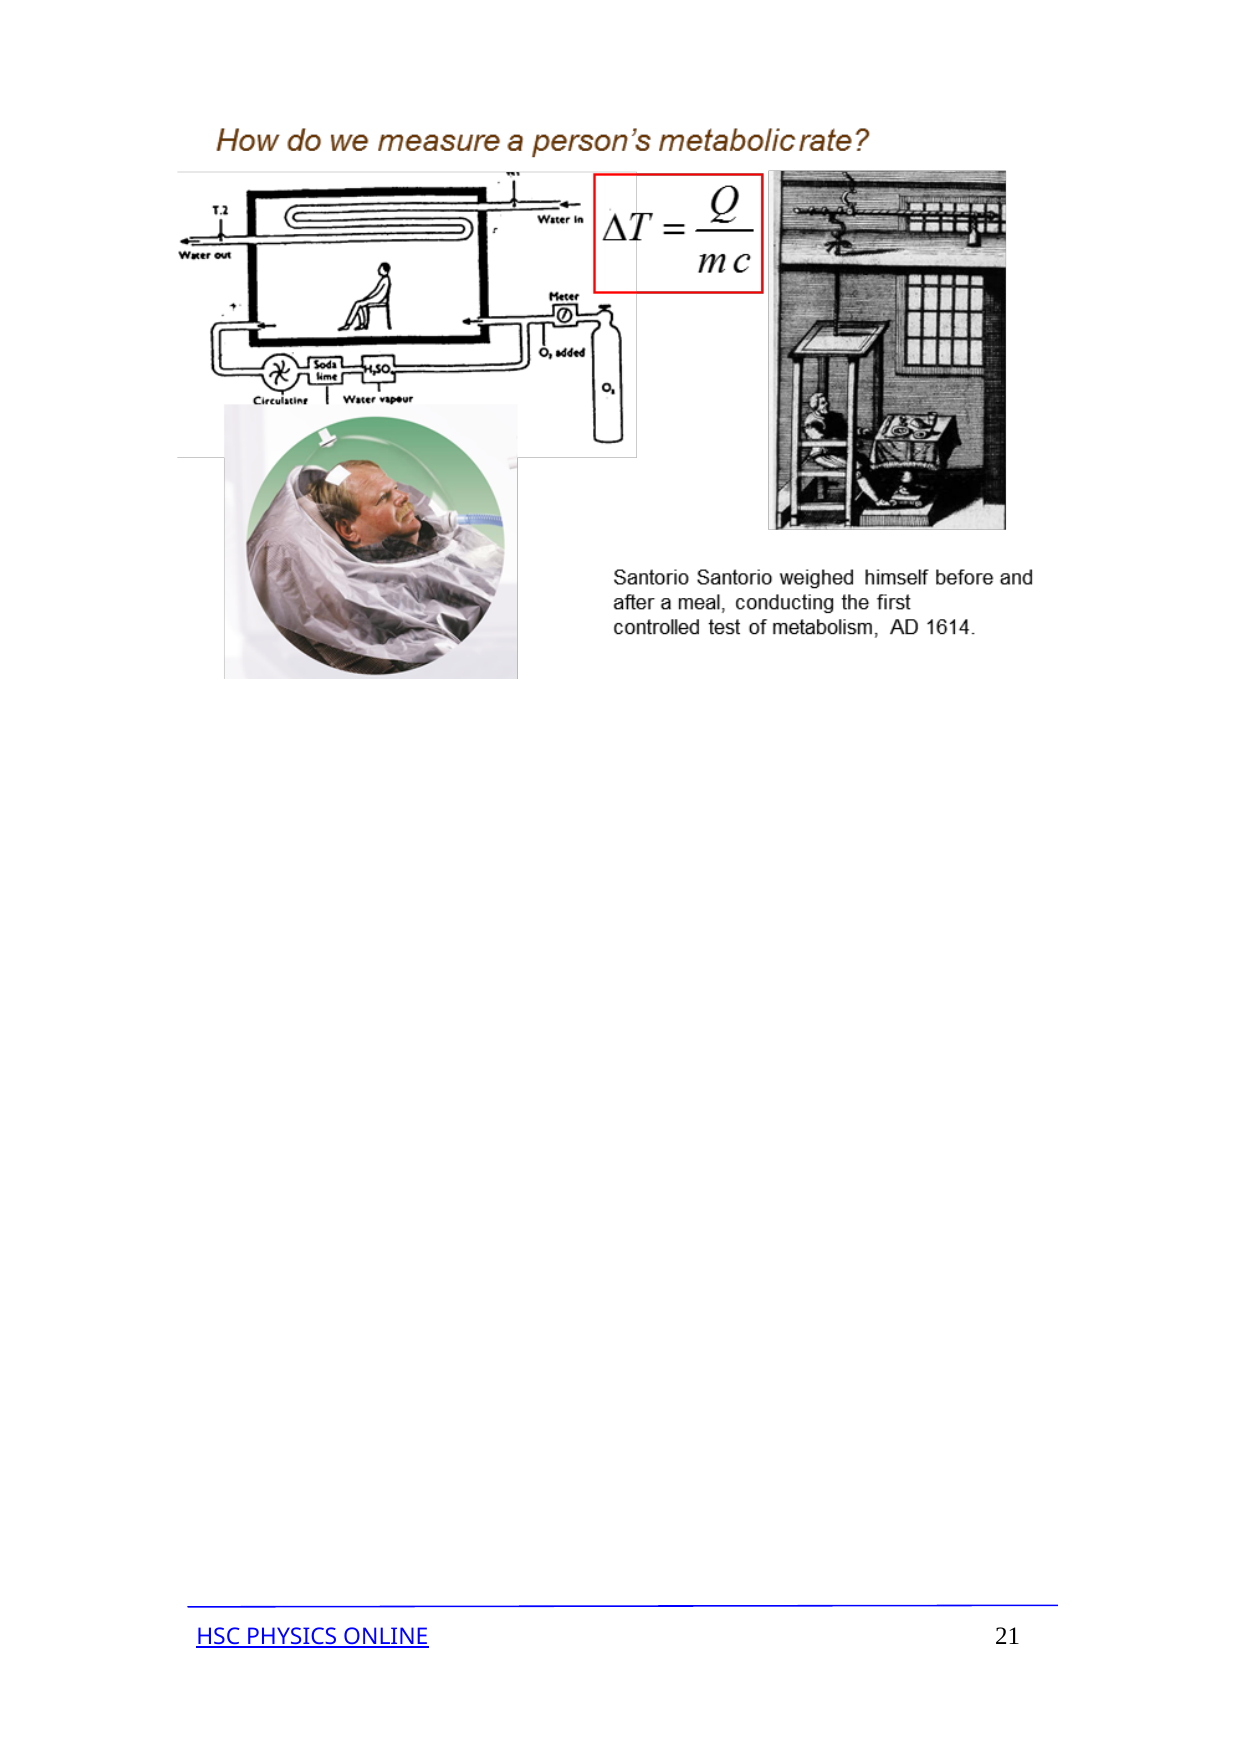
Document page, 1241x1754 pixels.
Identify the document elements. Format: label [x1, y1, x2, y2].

picture [177, 110, 1062, 679]
